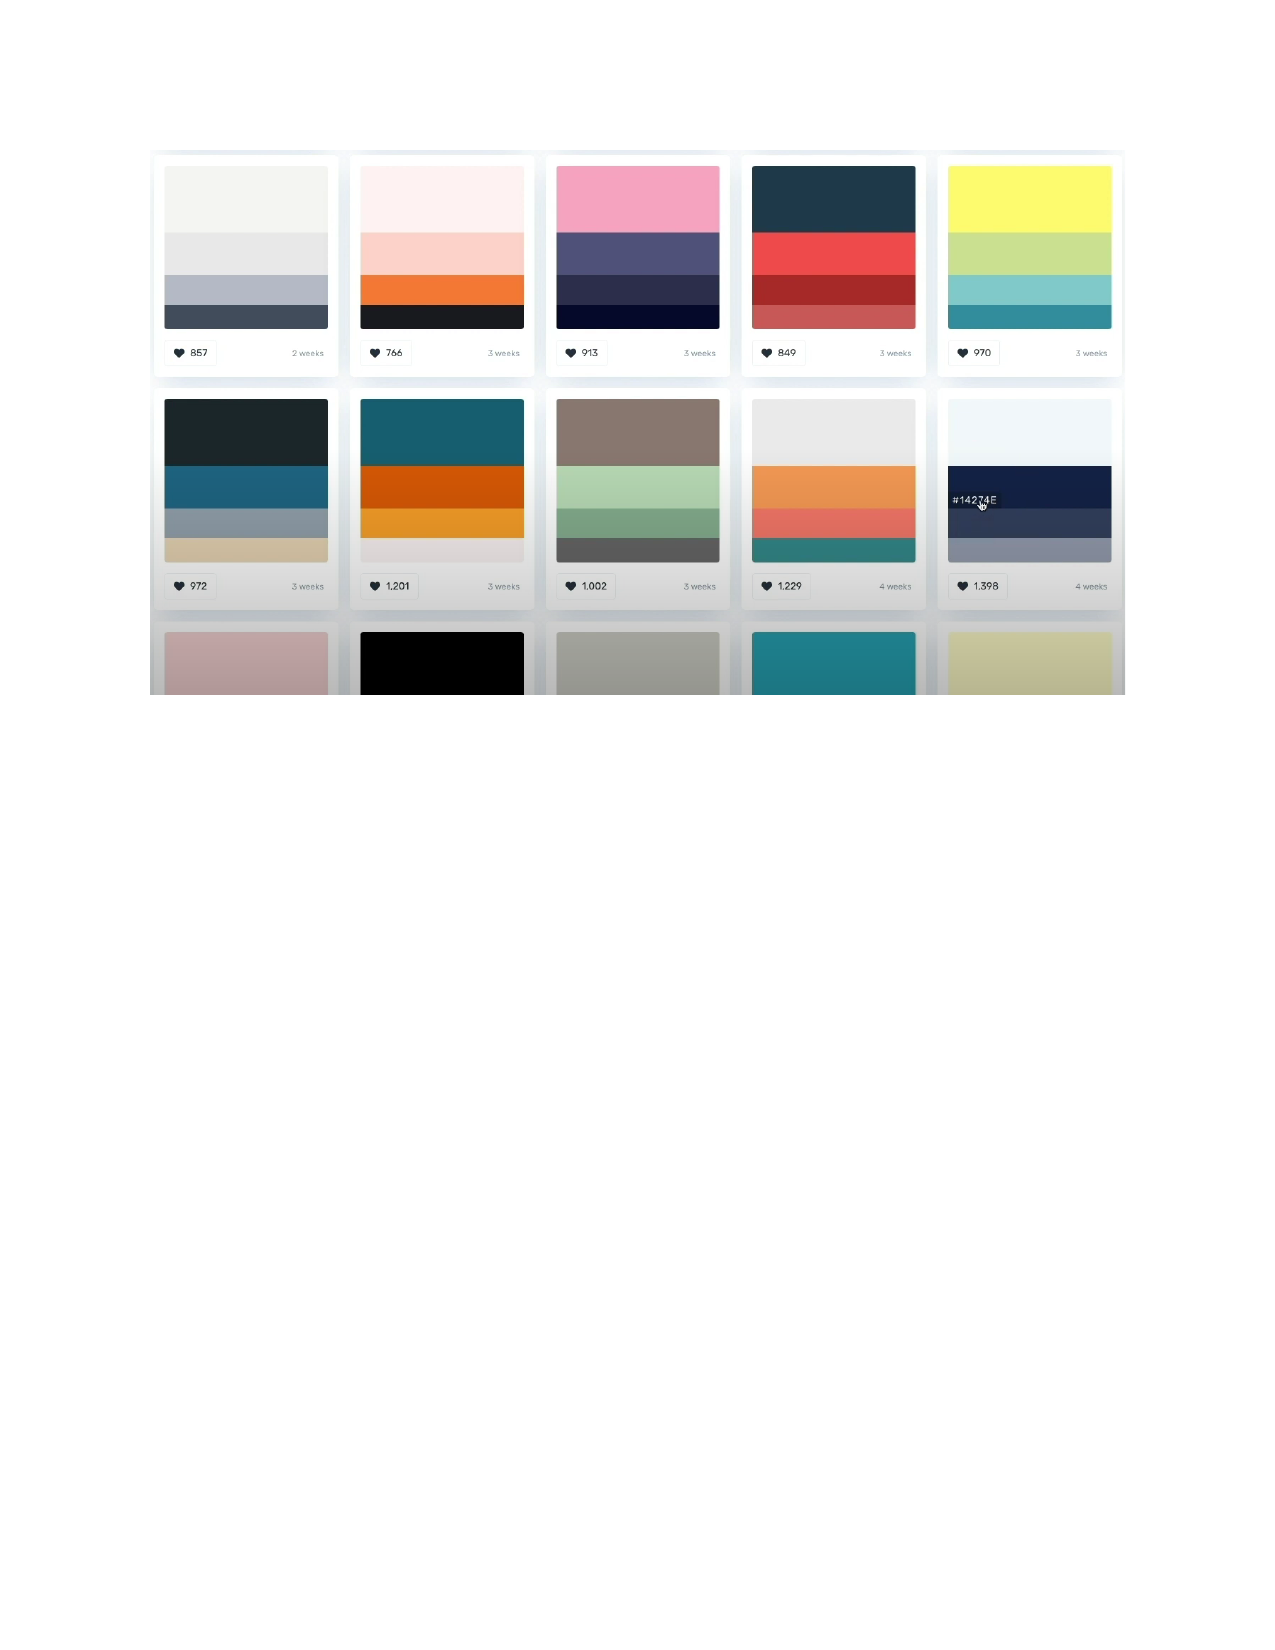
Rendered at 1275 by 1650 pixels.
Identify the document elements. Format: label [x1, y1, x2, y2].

picture [150, 150, 1125, 695]
